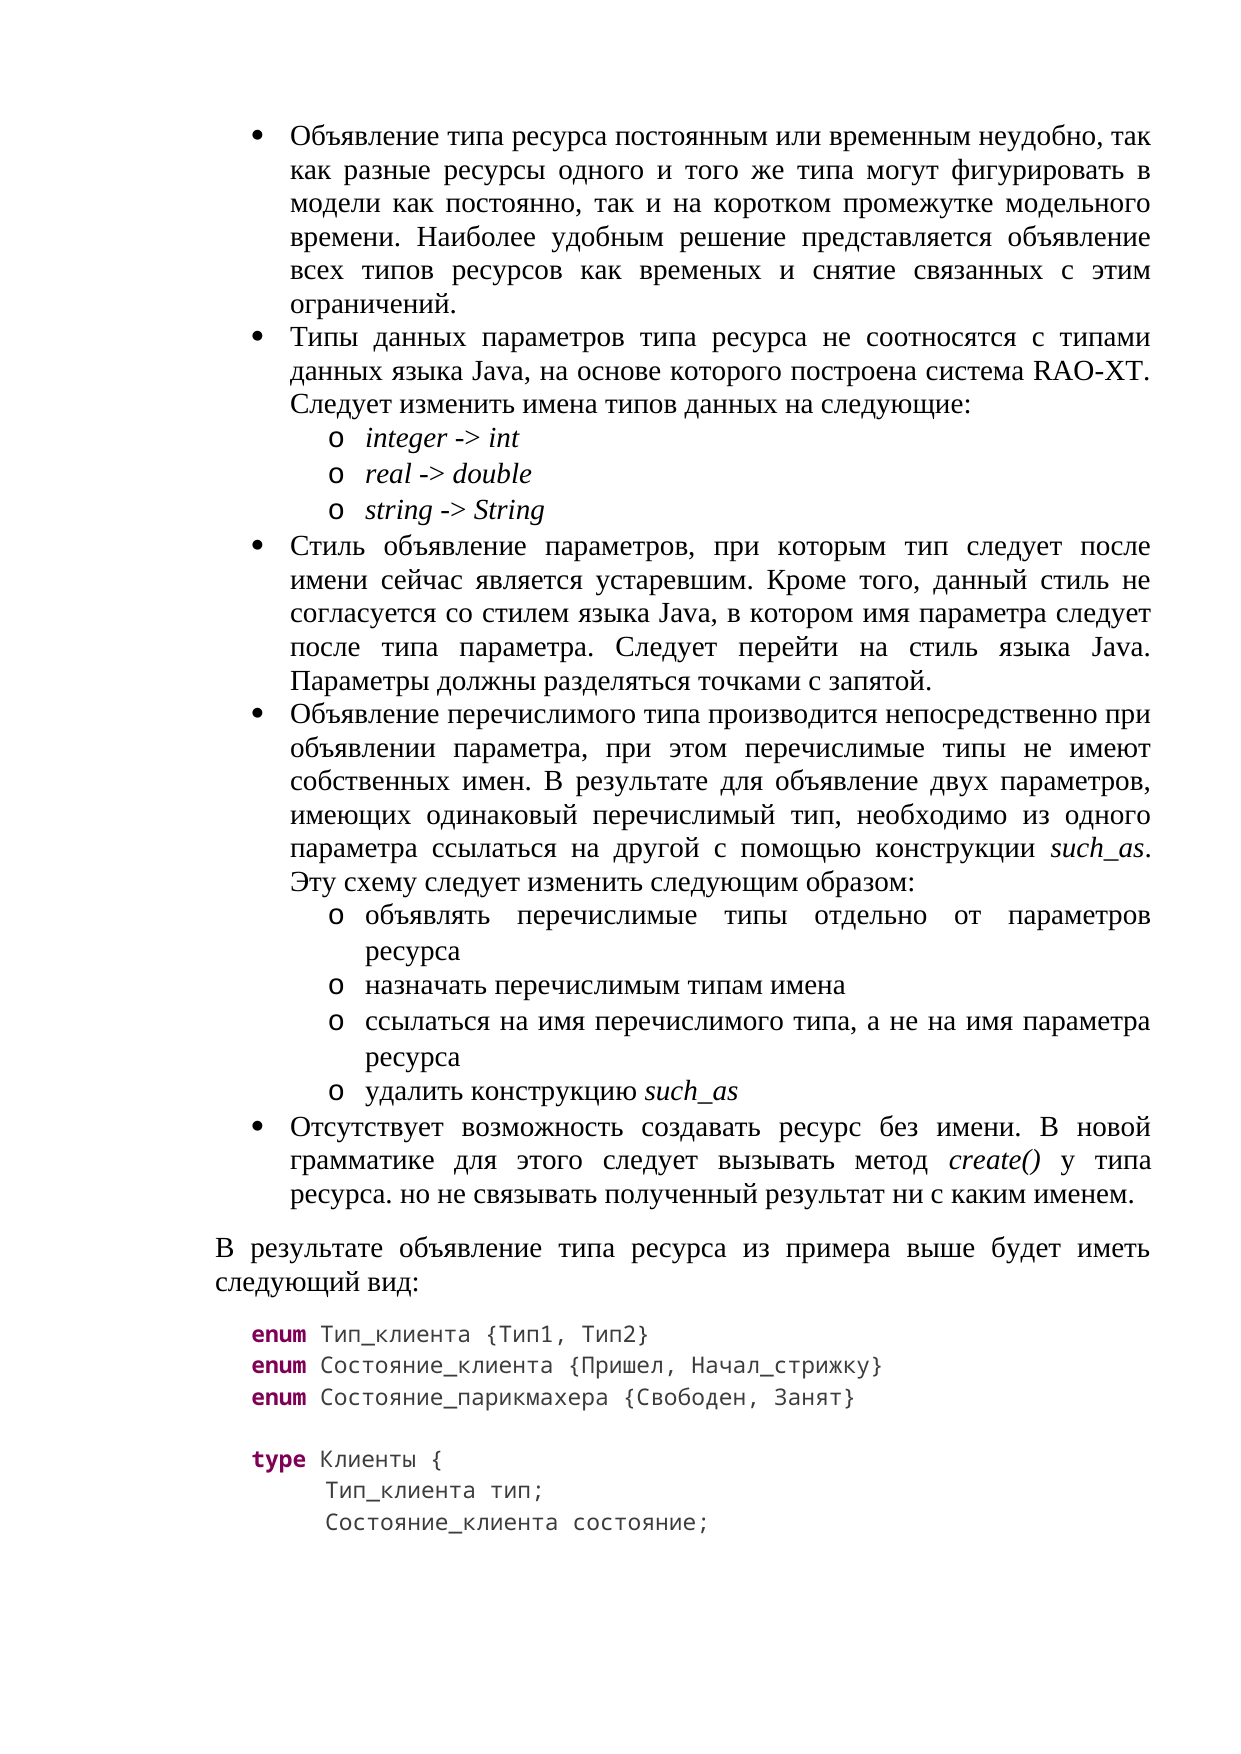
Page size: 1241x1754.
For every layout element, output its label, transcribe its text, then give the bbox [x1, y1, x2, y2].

list Типы данных параметров типа ресурса не соотносятся с типами данных языка Java, на основе которого построена система RAO-XT. Следует изменить имена типов данных на следующие: [252, 319, 1152, 420]
list ссылаться на имя перечислимого типа, а не на имя параметра ресурса [327, 1003, 1152, 1073]
list integer -> int [327, 420, 1152, 456]
list string -> String [327, 492, 1152, 528]
list Отсутствует возможность создавать ресурс без имени. В новой грамматике для этого следует вызывать метод create() у типа ресурса. но не связывать полученный результат ни с каким именем. [252, 1109, 1152, 1209]
text enum Состояние_клиента {Пришел, Начал_стрижку} [251, 1349, 1152, 1381]
list real -> double [327, 456, 1152, 492]
text Состояние_клиента состояние; [251, 1506, 1152, 1537]
text enum Тип_клиента {Тип1, Тип2} [251, 1318, 1152, 1349]
text В результате объявление типа ресурса из примера выше будет иметь следующий вид: [215, 1230, 1152, 1297]
text Тип_клиента тип; [251, 1474, 1152, 1506]
text enum Состояние_парикмахера {Свободен, Занят} [251, 1381, 1152, 1412]
list Объявление перечислимого типа производится непосредственно при объявлении параметра, при этом перечислимые типы не имеют собственных имен. В результате для объявление двух параметров, имеющих одинаковый перечислимый тип, необходимо из одного параметра ссылаться на другой с помощью конструкции such_as. Эту схему следует изменить следующим образом: [252, 696, 1152, 897]
list объявлять перечислимые типы отдельно от параметров ресурса [327, 897, 1152, 967]
list назначать перечислимым типам имена [327, 967, 1152, 1003]
list удалить конструкцию such_as [327, 1073, 1152, 1109]
text type Клиенты { [251, 1443, 1152, 1474]
list Стиль объявление параметров, при которым тип следует после имени сейчас является устаревшим. Кроме того, данный стиль не согласуется со стилем языка Java, в котором имя параметра следует после типа параметра. Следует перейти на стиль языка Java. Параметры должны разделяться точками с запятой. [252, 528, 1152, 696]
list Объявление типа ресурса постоянным или временным неудобно, так как разные ресурсы одного и того же типа могут фигурировать в модели как постоянно, так и на коротком промежутке модельного времени. Наиболее удобным решение представляется объявление всех типов ресурсов как временых и снятие связанных с этим ограничений. [252, 118, 1152, 319]
